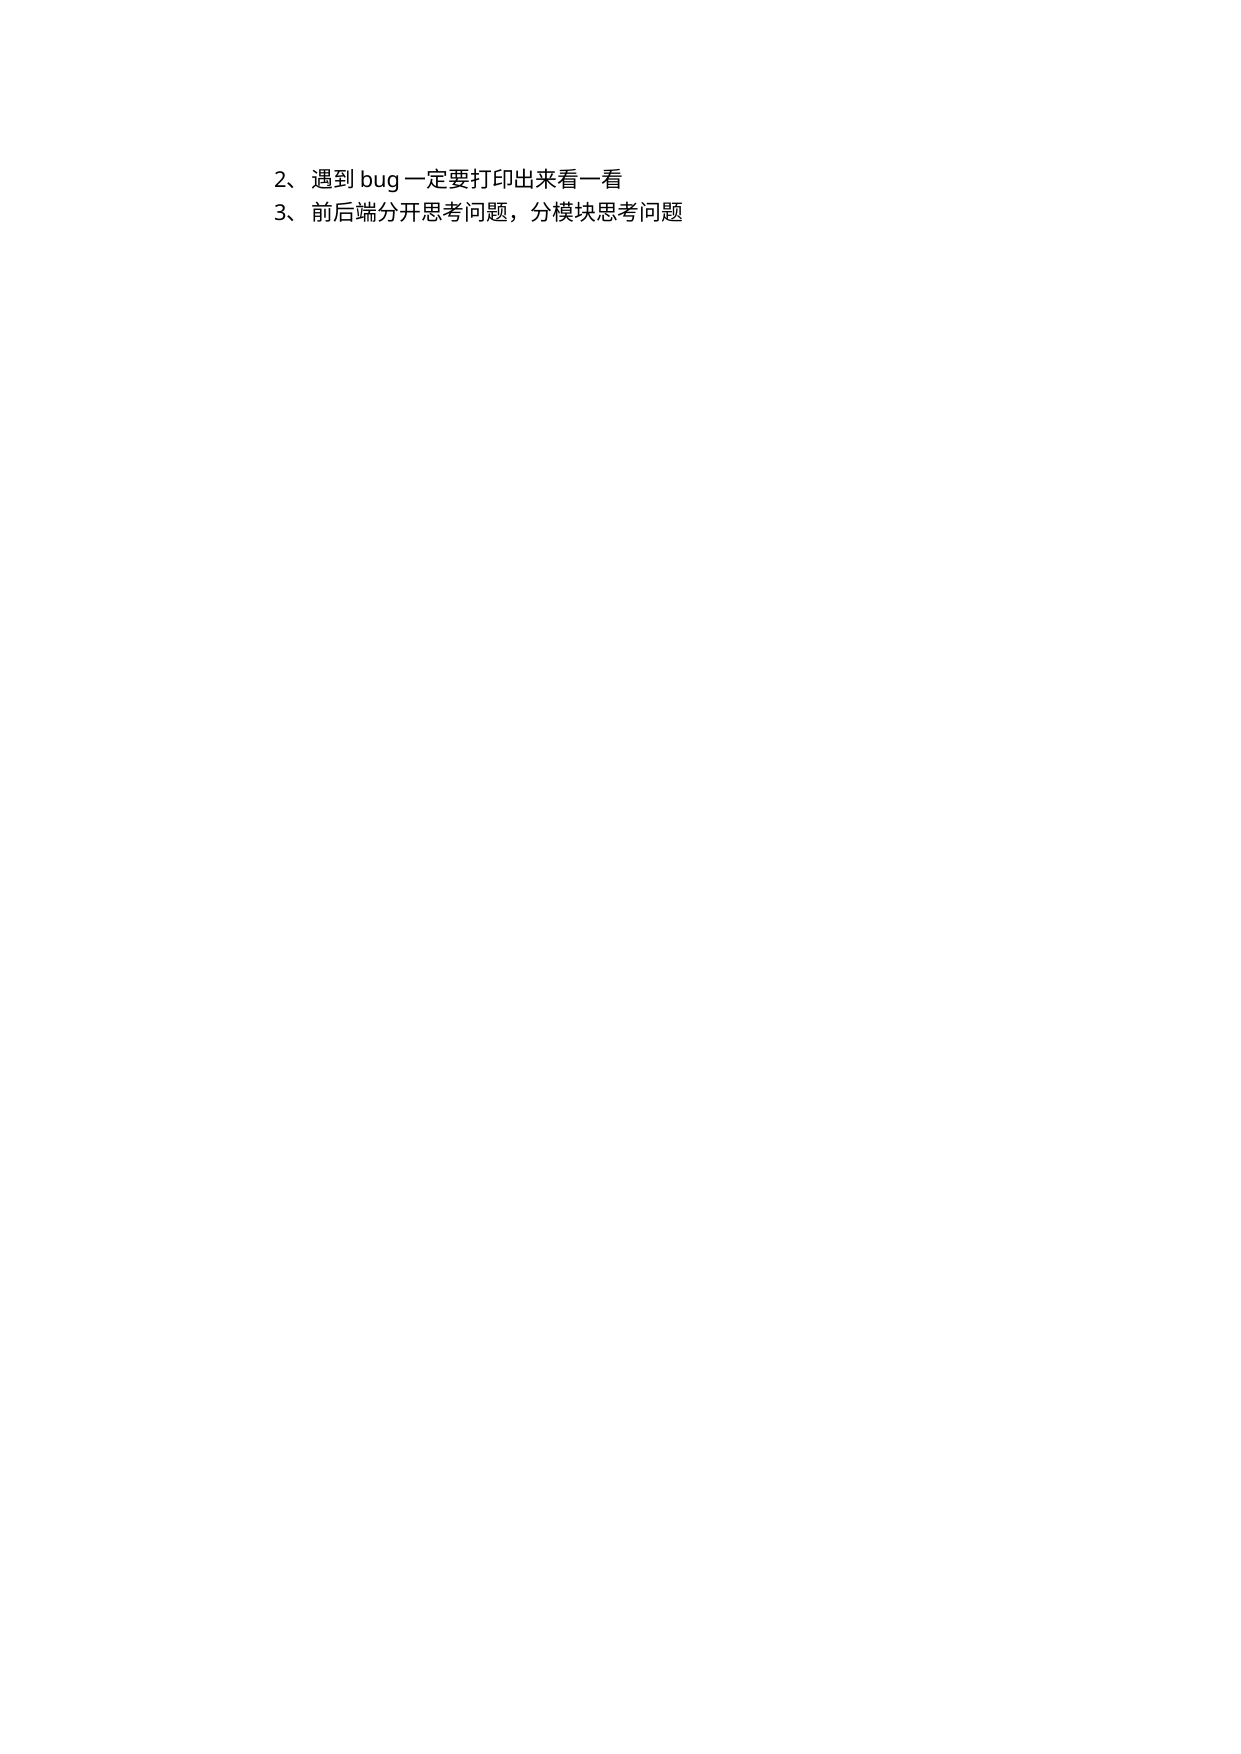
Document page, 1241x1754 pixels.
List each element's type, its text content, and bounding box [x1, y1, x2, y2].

list 前后端分开思考问题，分模块思考问题 [274, 194, 1053, 227]
list 遇到bug一定要打印出来看一看 [274, 162, 1053, 194]
